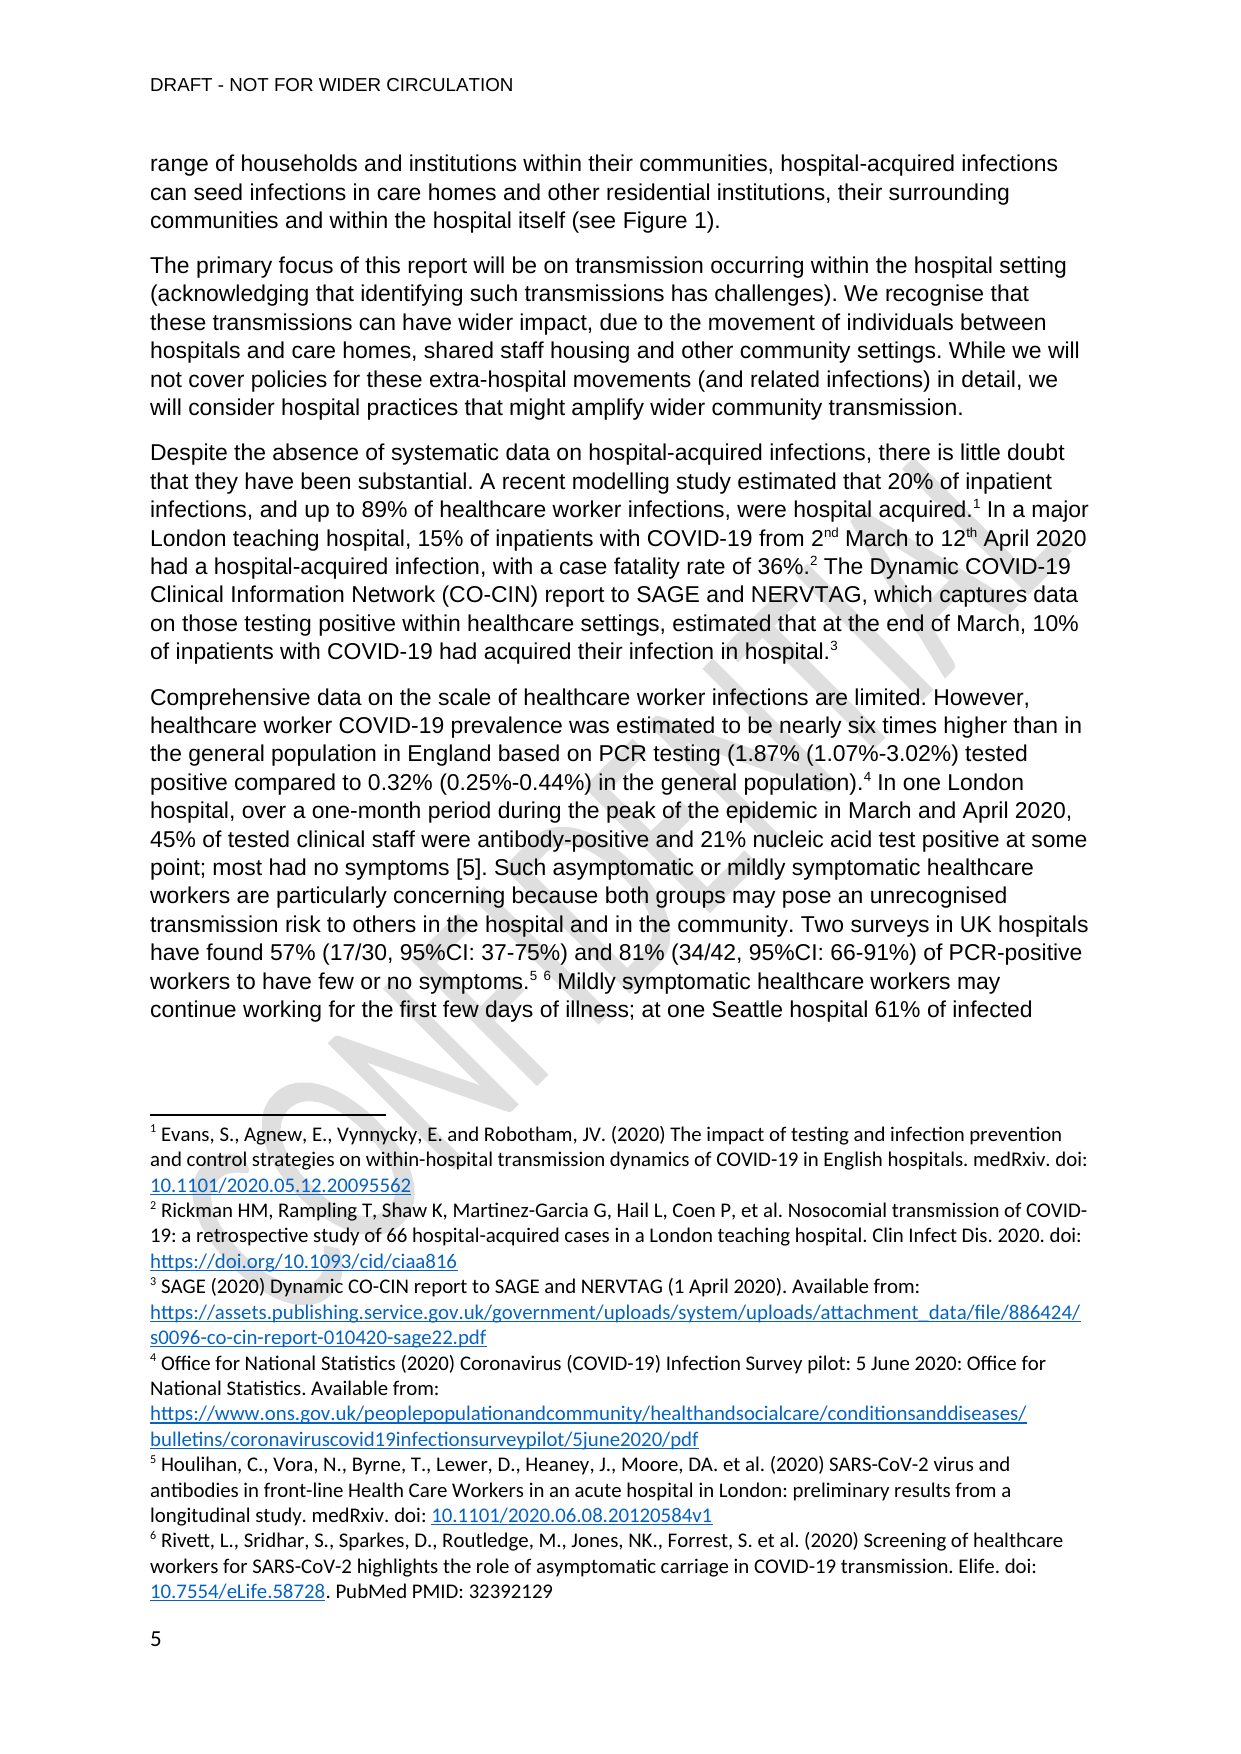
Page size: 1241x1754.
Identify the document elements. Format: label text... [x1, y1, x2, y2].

text Despite the absence of systematic data on hospital-acquired infections, there is little doubt that they have been substantial. A recent modelling study estimated that 20% of inpatient infections, and up to 89% of healthcare worker infections, were hospital acquired. In a major London teaching hospital, 15% of inpatients with COVID-19 from 2nd March to 12th April 2020 had a hospital-acquired infection, with a case fatality rate of 36%. The Dynamic COVID-19 Clinical Information Network (CO-CIN) report to SAGE and NERVTAG, which captures data on those testing positive within healthcare settings, estimated that at the end of March, 10% of inpatients with COVID-19 had acquired their infection in hospital. [150, 439, 1090, 665]
text Comprehensive data on the scale of healthcare worker infections are limited. However, healthcare worker COVID-19 prevalence was estimated to be nearly six times higher than in the general population in England based on PCR testing (1.87% (1.07%-3.02%) tested positive compared to 0.32% (0.25%-0.44%) in the general population). In one London hospital, over a one-month period during the peak of the epidemic in March and April 2020, 45% of tested clinical staff were antibody-positive and 21% nucleic acid test positive at some point; most had no symptoms [5]. Such asymptomatic or mildly symptomatic healthcare workers are particularly concerning because both groups may pose an unrecognised transmission risk to others in the hospital and in the community. Two surveys in UK hospitals have found 57% (17/30, 95%CI: 37-75%) and 81% (34/42, 95%CI: 66-91%) of PCR-positive workers to have few or no symptoms. Mildly symptomatic healthcare workers may continue working for the first few days of illness; at one Seattle hospital 61% of infected healthcare workers with mild symptoms continued to work. Limiting infection control precautions to those with identified compatible symptoms will therefore be insufficient. [150, 683, 1090, 1051]
text The primary focus of this report will be on transmission occurring within the hospital setting (acknowledging that identifying such transmissions has challenges). We recognise that these transmissions can have wider impact, due to the movement of individuals between hospitals and care homes, shared staff housing and other community settings. While we will not cover policies for these extra-hospital movements (and related infections) in detail, we will consider hospital practices that might amplify wider community transmission. [150, 252, 1090, 421]
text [150, 150, 1090, 233]
